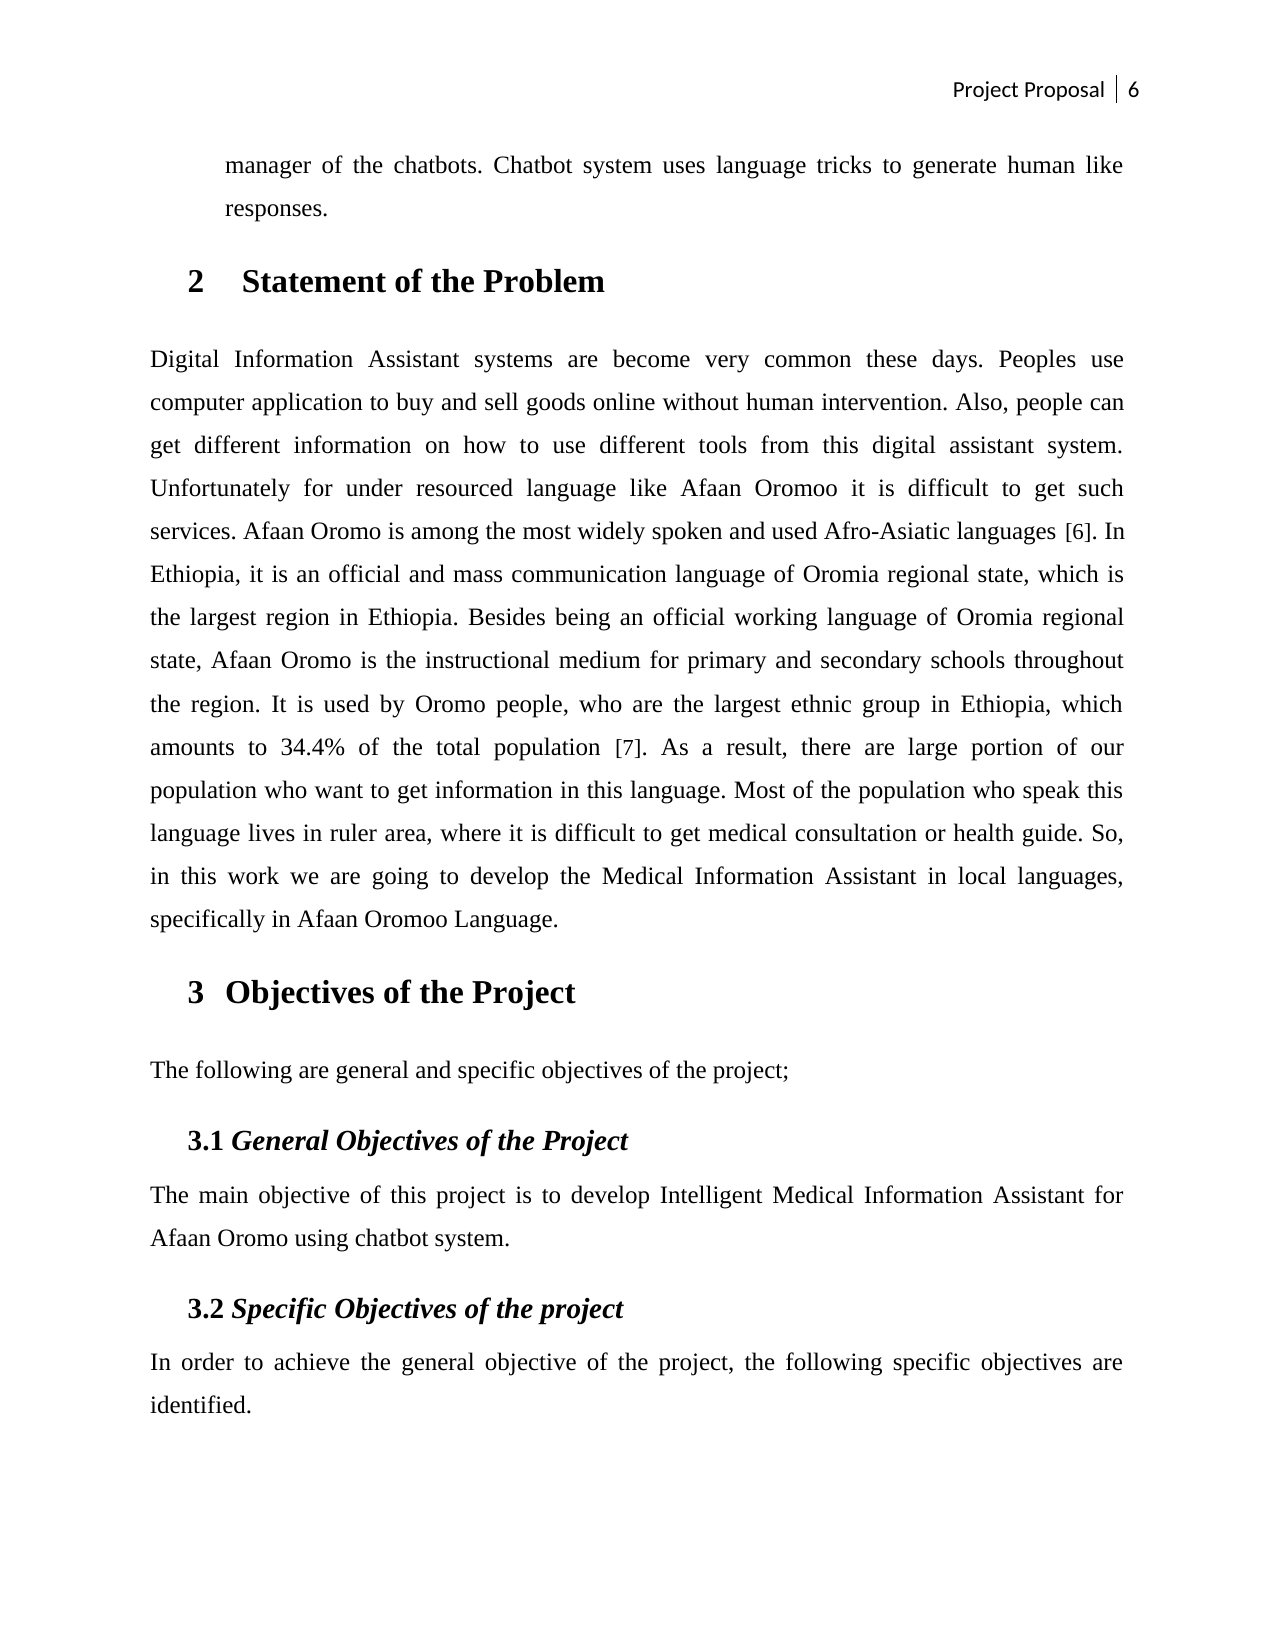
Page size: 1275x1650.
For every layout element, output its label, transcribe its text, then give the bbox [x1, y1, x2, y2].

text The following are general and specific objectives of the project; [150, 1055, 1125, 1084]
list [225, 150, 1125, 222]
subtitle Statement of the Problem [187, 261, 1125, 299]
text Digital Information Assistant systems are become very common these days. Peoples use computer application to buy and sell goods online without human intervention. Also, people can get different information on how to use different tools from this digital assistant system. Unfortunately for under resourced language like Afaan Oromoo it is difficult to get such services. Afaan Oromo is among the most widely spoken and used Afro-Asiatic languages [6]. In Ethiopia, it is an official and mass communication language of Oromia regional state, which is the largest region in Ethiopia. Besides being an official working language of Oromia regional state, Afaan Oromo is the instructional medium for primary and secondary schools throughout the region. It is used by Oromo people, who are the largest ethnic group in Ethiopia, which amounts to 34.4% of the total population [7]. As a result, there are large portion of our population who want to get information in this language. Most of the population who speak this language lives in ruler area, where it is difficult to get medical consultation or health guide. So, in this work we are going to develop the Medical Information Assistant in local languages, specifically in Afaan Oromoo Language. [150, 344, 1125, 933]
subtitle General Objectives of the Project [187, 1123, 1125, 1157]
text In order to achieve the general objective of the project, the following specific objectives are identified. [150, 1347, 1125, 1419]
text The main objective of this project is to develop Intelligent Medical Information Assistant for Afaan Oromo using chatbot system. [150, 1180, 1125, 1252]
subtitle Specific Objectives of the project [187, 1291, 1125, 1324]
subtitle Objectives of the Project [187, 972, 1125, 1011]
